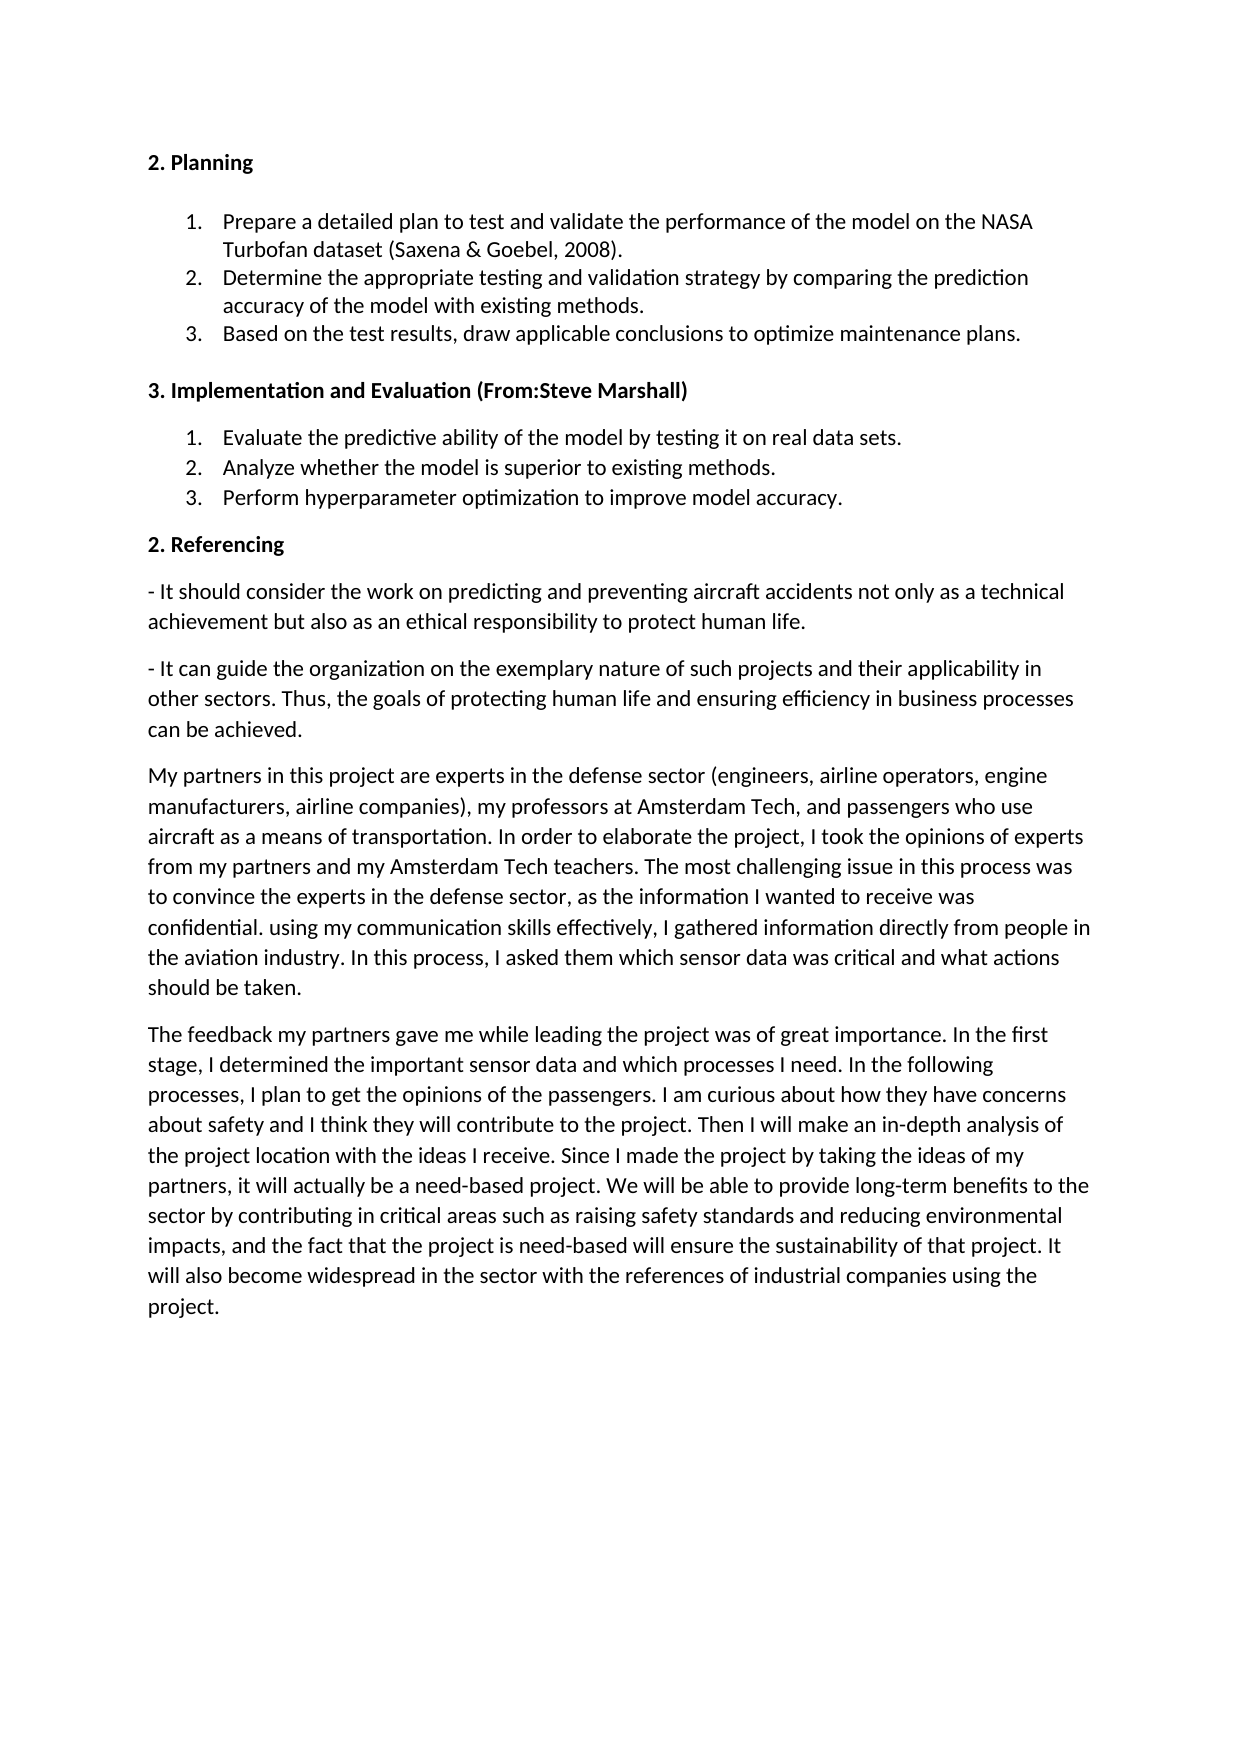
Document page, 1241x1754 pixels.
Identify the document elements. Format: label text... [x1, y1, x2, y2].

list Based on the test results, draw applicable conclusions to optimize maintenance plans. [185, 319, 1093, 347]
list Perform hyperparameter optimization to improve model accuracy. [185, 483, 1093, 512]
text The feedback my partners gave me while leading the project was of great importance. In the first stage, I determined the important sensor data and which processes I need. In the following processes, I plan to get the opinions of the passengers. I am curious about how they have concerns about safety and I think they will contribute to the project. Then I will make an in-depth analysis of the project location with the ideas I receive. Since I made the project by taking the ideas of my partners, it will actually be a need-based project. We will be able to provide long-term benefits to the sector by contributing in critical areas such as raising safety standards and reducing environmental impacts, and the fact that the project is need-based will ensure the sustainability of that project. It will also become widespread in the sector with the references of industrial companies using the project. [148, 1020, 1093, 1320]
text - It can guide the organization on the exemplary nature of such projects and their applicability in other sectors. Thus, the goals of protecting human life and ensuring efficiency in business processes can be achieved. [148, 654, 1093, 743]
list Evaluate the predictive ability of the model by testing it on real data sets. [185, 423, 1093, 451]
list Analyze whether the model is superior to existing methods. [185, 453, 1093, 481]
text 2. Planning [148, 148, 1093, 176]
text 3. Implementation and Evaluation (From:Steve Marshall) [148, 376, 1093, 404]
text - It should consider the work on predicting and preventing aircraft accidents not only as a technical achievement but also as an ethical responsibility to protect human life. [148, 577, 1093, 636]
text 2. Referencing [148, 530, 1093, 558]
list Prepare a detailed plan to test and validate the performance of the model on the NASA Turbofan dataset (Saxena & Goebel, 2008). [185, 207, 1093, 263]
text My partners in this project are experts in the defense sector (engineers, airline operators, engine manufacturers, airline companies), my professors at Amsterdam Tech, and passengers who use aircraft as a means of transportation. In order to elaborate the project, I took the opinions of experts from my partners and my Amsterdam Tech teachers. The most challenging issue in this process was to convince the experts in the defense sector, as the information I wanted to receive was confidential. using my communication skills effectively, I gathered information directly from people in the aviation industry. In this process, I asked them which sensor data was critical and what actions should be taken. [148, 762, 1093, 1001]
list Determine the appropriate testing and validation strategy by comparing the prediction accuracy of the model with existing methods. [185, 263, 1093, 319]
